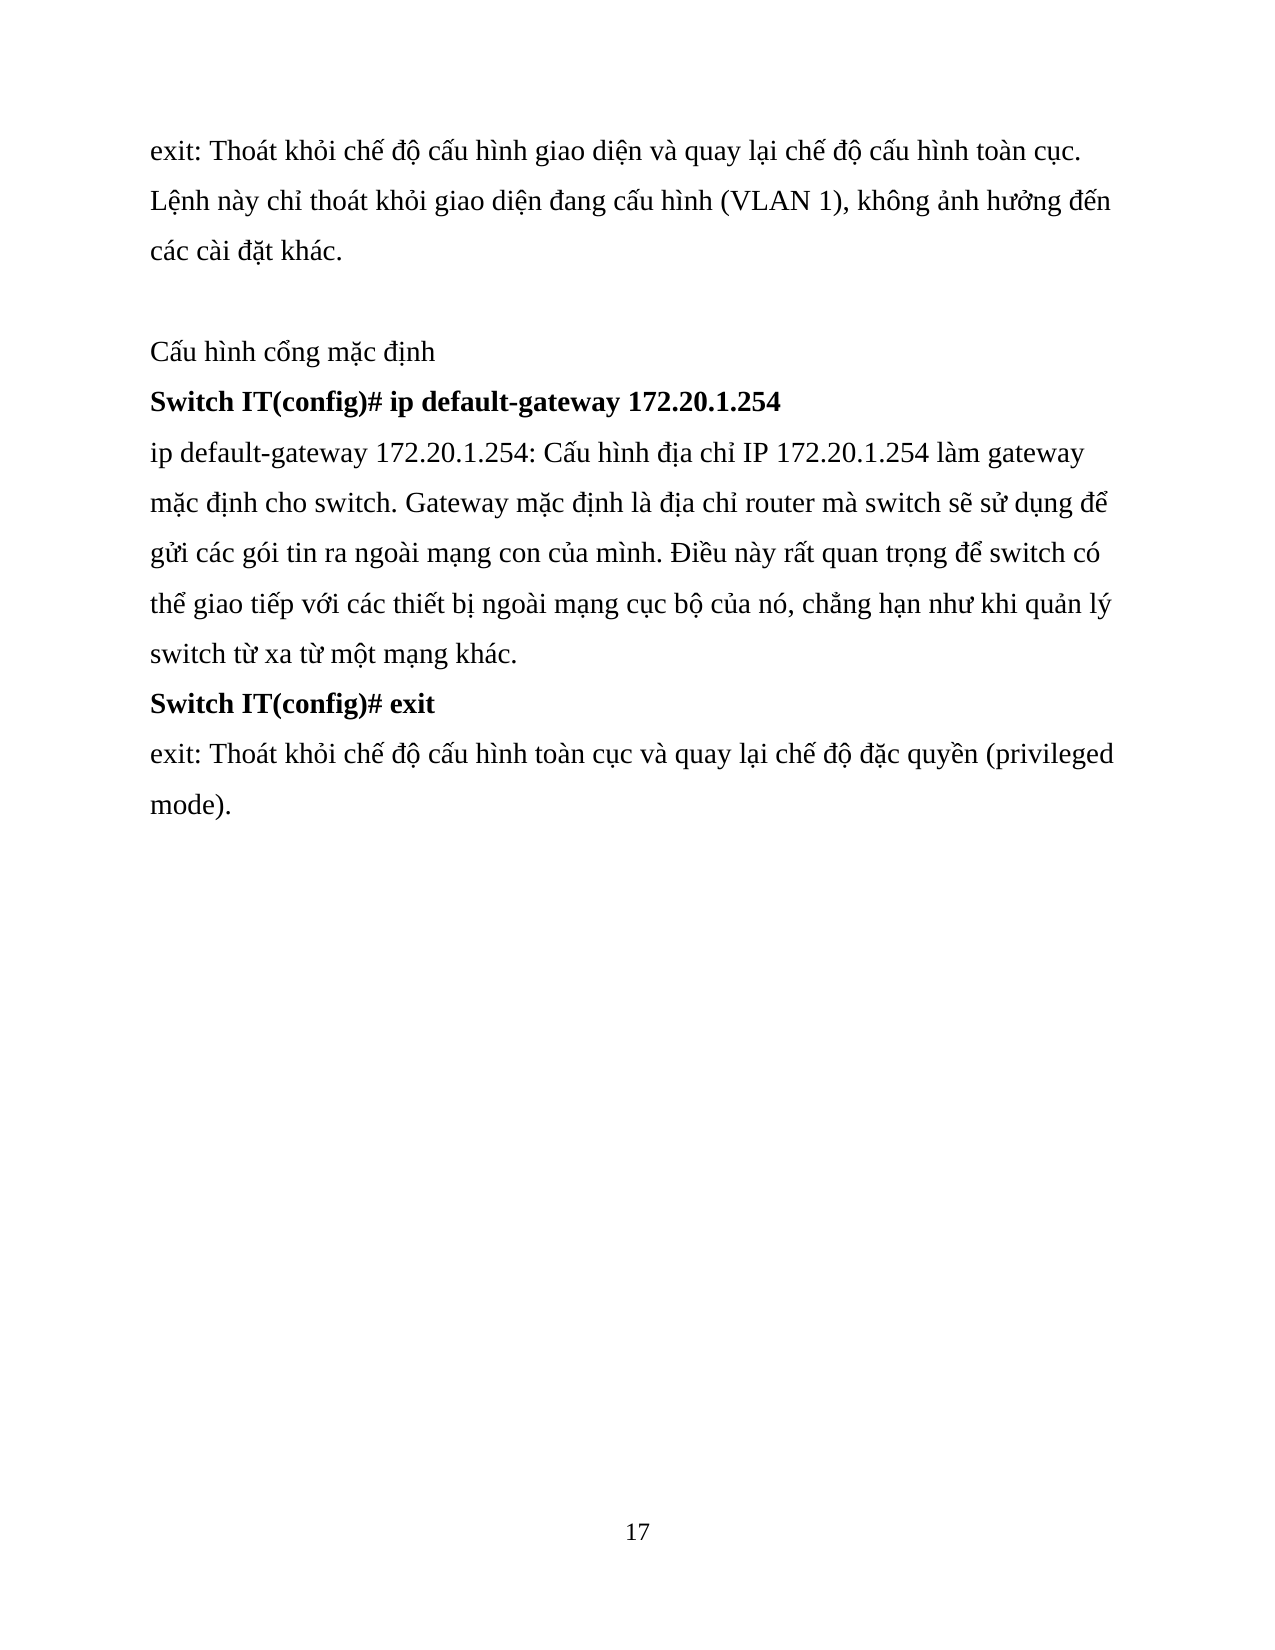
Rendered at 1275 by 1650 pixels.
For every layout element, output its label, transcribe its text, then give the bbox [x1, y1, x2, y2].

text exit: Thoát khỏi chế độ cấu hình giao diện và quay lại chế độ cấu hình toàn cục. Lệnh này chỉ thoát khỏi giao diện đang cấu hình (VLAN 1), không ảnh hưởng đến các cài đặt khác. [150, 133, 1125, 267]
text ip default-gateway 172.20.1.254: Cấu hình địa chỉ IP 172.20.1.254 làm gateway mặc định cho switch. Gateway mặc định là địa chỉ router mà switch sẽ sử dụng để gửi các gói tin ra ngoài mạng con của mình. Điều này rất quan trọng để switch có thể giao tiếp với các thiết bị ngoài mạng cục bộ của nó, chẳng hạn như khi quản lý switch từ xa từ một mạng khác. [150, 435, 1125, 669]
text Switch IT(config)# exit [150, 686, 1125, 720]
text Cấu hình cổng mặc định [150, 334, 1125, 368]
text exit: Thoát khỏi chế độ cấu hình toàn cục và quay lại chế độ đặc quyền (privileged mode). [150, 737, 1125, 821]
text Switch IT(config)# ip default-gateway 172.20.1.254 [150, 384, 1125, 418]
